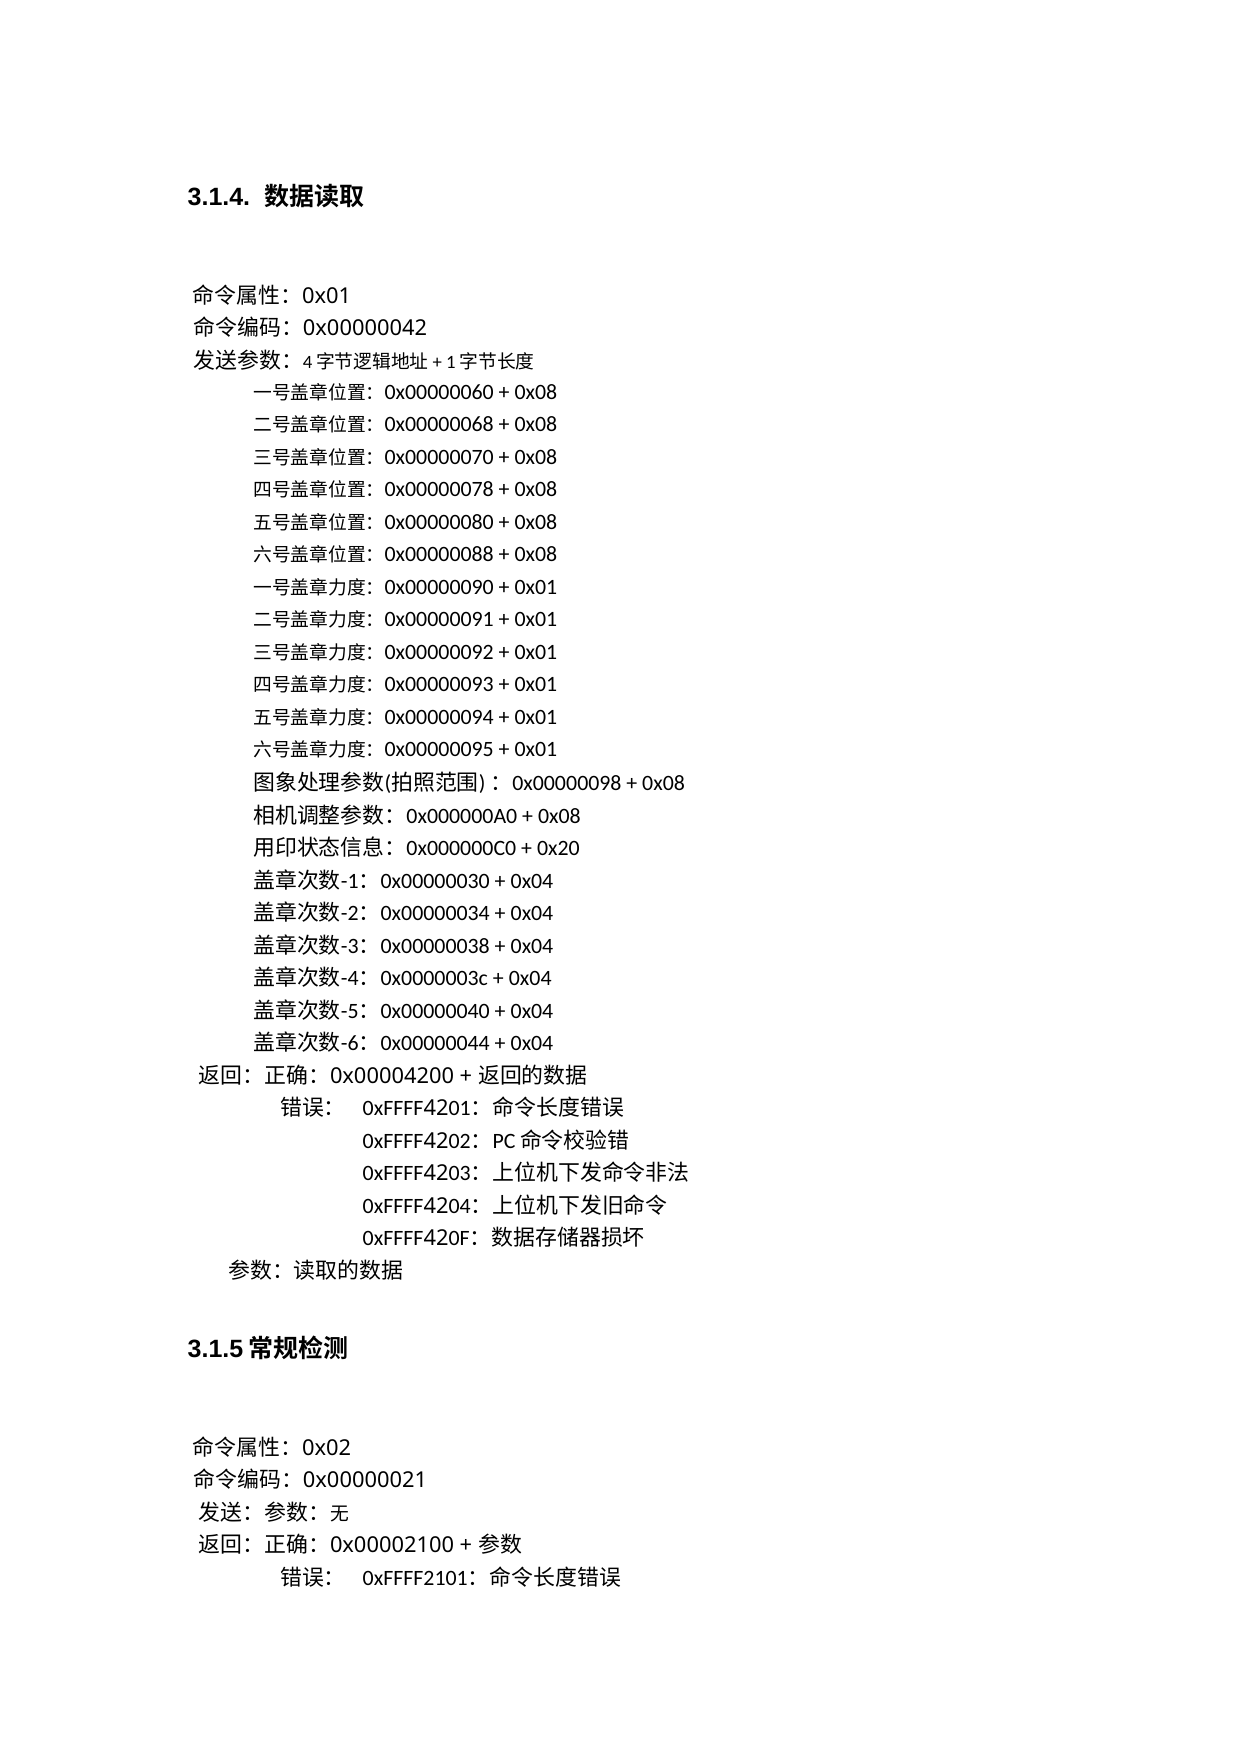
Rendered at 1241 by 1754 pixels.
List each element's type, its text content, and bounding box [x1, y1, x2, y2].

text 二号盖章力度：0x00000091 + 0x01 [187, 602, 1053, 635]
text 返回：正确：0x00004200 + 返回的数据 [187, 1057, 1053, 1090]
text 一号盖章位置：0x00000060 + 0x08 [187, 375, 1053, 407]
text 盖章次数-5：0x00000040 + 0x04 [187, 992, 1053, 1025]
text 错误： 0xFFFF2101：命令长度错误 [187, 1559, 1053, 1592]
text 六号盖章力度：0x00000095 + 0x01 [187, 732, 1053, 765]
text 0xFFFF4204：上位机下发旧命令 [319, 1187, 1053, 1220]
text 参数：读取的数据 [187, 1252, 1053, 1285]
text 盖章次数-1：0x00000030 + 0x04 [187, 862, 1053, 895]
text 四号盖章力度：0x00000093 + 0x01 [187, 667, 1053, 700]
text 命令属性：0x02 [187, 1429, 1053, 1462]
text 五号盖章力度：0x00000094 + 0x01 [187, 700, 1053, 732]
text 盖章次数-3：0x00000038 + 0x04 [187, 927, 1053, 960]
text 0xFFFF：数据存储器损坏 [319, 1220, 1053, 1252]
text 用印状态信息：0x0 + 0x20 [187, 830, 1053, 862]
text 错误： 0xFFFF4201：命令长度错误 [187, 1090, 1053, 1122]
text 图象处理参数(拍照范围) ：0x00000098 + 0x08 [187, 765, 1053, 797]
subtitle 常规检测 [187, 1314, 1053, 1379]
text 三号盖章位置：0x00000070 + 0x08 [187, 440, 1053, 472]
text 二号盖章位置：0x00000068 + 0x08 [187, 407, 1053, 440]
text 发送参数：4字节逻辑地址 + 1字节长度 [187, 342, 1053, 375]
text 盖章次数-6：0x00000044 + 0x04 [187, 1025, 1053, 1057]
text 发送：参数：无 [187, 1494, 1053, 1527]
text 盖章次数-4：0x + 0x04 [187, 960, 1053, 992]
text 三号盖章力度：0x00000092 + 0x01 [187, 635, 1053, 667]
text 0xFFFF4202：PC命令校验错 [187, 1122, 1053, 1155]
text 四号盖章位置：0x00000078 + 0x08 [187, 472, 1053, 505]
text 盖章次数-2：0x00000034 + 0x04 [187, 895, 1053, 927]
text 相机调整参数：0x0 + 0x08 [187, 797, 1053, 830]
text 六号盖章位置：0x00000088 + 0x08 [187, 537, 1053, 570]
text 一号盖章力度：0x00000090 + 0x01 [187, 570, 1053, 602]
text 命令编码：0x00000042 [187, 310, 1053, 342]
text 返回：正确：0x00002100 + 参数 [187, 1527, 1053, 1559]
text 命令属性：0x01 [187, 277, 1053, 310]
text 命令编码：0x00000021 [187, 1462, 1053, 1494]
text 0xFFFF4203：上位机下发命令非法 [319, 1155, 1053, 1187]
subtitle . 数据读取 [187, 162, 1053, 227]
text 五号盖章位置：0x00000080 + 0x08 [187, 505, 1053, 537]
